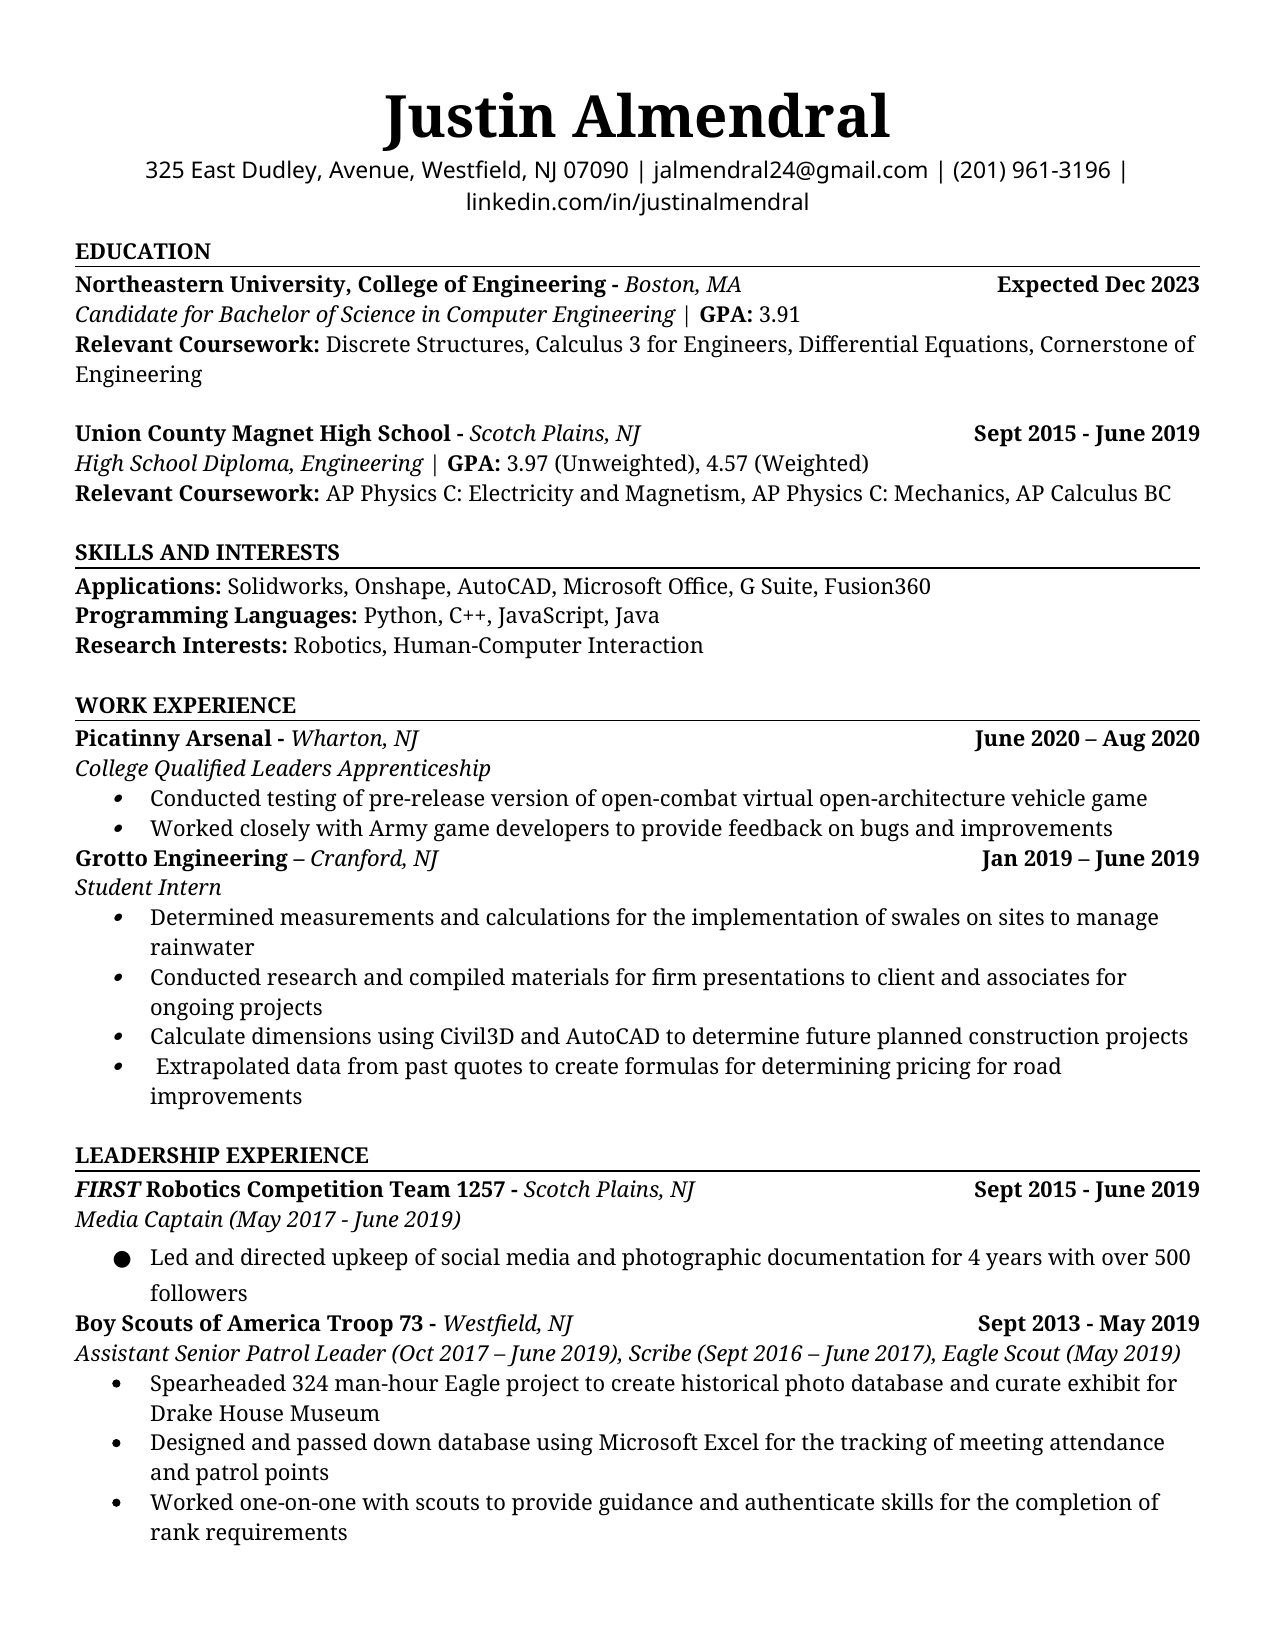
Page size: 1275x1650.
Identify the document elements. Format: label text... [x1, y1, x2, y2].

text Boy Scouts of America Troop 73 - Westfield, NJ Sept 2013 - May 2019 [75, 1308, 1200, 1338]
text 325 East Dudley, Avenue, Westfield, NJ 07090 | jalmendral24@gmail.com | (201) 961-3196 | linkedin.com/in/justinalmendral [75, 154, 1200, 217]
text LEADERSHIP EXPERIENCE [75, 1140, 1200, 1170]
list Determined measurements and calculations for the implementation of swales on sites to manage rainwater [112, 902, 1200, 962]
list Worked one-on-one with scouts to provide guidance and authenticate skills for the completion of rank requirements [112, 1487, 1200, 1546]
list Conducted testing of pre-release version of open-combat virtual open-architecture vehicle game [112, 783, 1200, 813]
text Programming Languages: Python, C++, JavaScript, Java [75, 601, 1200, 630]
text Union County Magnet High School - Scotch Plains, NJ Sept 2015 - June 2019 [75, 418, 1200, 448]
list Led and directed upkeep of social media and photographic documentation for 4 years with over 500 followers [112, 1233, 1200, 1308]
list Conducted research and compiled materials for firm presentations to client and associates for ongoing projects [112, 962, 1200, 1021]
text Candidate for Bachelor of Science in Computer Engineering | GPA: 3.91 [75, 299, 1200, 329]
list Worked closely with Army game developers to provide feedback on bugs and improvements [112, 813, 1200, 842]
text Relevant Coursework: AP Physics C: Electricity and Magnetism, AP Physics C: Mechanics, AP Calculus BC [75, 478, 1200, 507]
text Picatinny Arsenal - Wharton, NJ June 2020 – Aug 2020 [75, 721, 1200, 753]
text Relevant Coursework: Discrete Structures, Calculus 3 for Engineers, Differential Equations, Cornerstone of Engineering [75, 329, 1200, 388]
list Spearheaded 324 man-hour Eagle project to create historical photo database and curate exhibit for Drake House Museum [112, 1368, 1200, 1427]
text Media Captain (May 2017 - June 2019) [75, 1204, 1200, 1233]
text Northeastern University, College of Engineering - Boston, MA Expected Dec 2023 [75, 267, 1200, 299]
text WORK EXPERIENCE [75, 690, 1200, 720]
text Grotto Engineering – Cranford, NJ Jan 2019 – June 2019 [75, 842, 1200, 872]
text High School Diploma, Engineering | GPA: 3.97 (Unweighted), 4.57 (Weighted) [75, 448, 1200, 478]
text College Qualified Leaders Apprenticeship [75, 753, 1200, 783]
text SKILLS AND INTERESTS [75, 537, 1200, 567]
list Designed and passed down database using Microsoft Excel for the tracking of meeting attendance and patrol points [112, 1427, 1200, 1487]
text Student Intern [75, 872, 1200, 902]
text Applications: Solidworks, Onshape, AutoCAD, Microsoft Office, G Suite, Fusion360 [75, 569, 1200, 601]
text FIRST Robotics Competition Team 1257 - Scotch Plains, NJ Sept 2015 - June 2019 [75, 1172, 1200, 1204]
text Justin Almendral [75, 75, 1200, 154]
list Calculate dimensions using Civil3D and AutoCAD to determine future planned construction projects [112, 1021, 1200, 1051]
text Assistant Senior Patrol Leader (Oct 2017 – June 2019), Scribe (Sept 2016 – June 2017), Eagle Scout (May 2019) [75, 1338, 1200, 1368]
text EDUCATION [75, 236, 1200, 266]
list Extrapolated data from past quotes to create formulas for determining pricing for road improvements [112, 1051, 1200, 1111]
text Research Interests: Robotics, Human-Computer Interaction [75, 630, 1200, 660]
